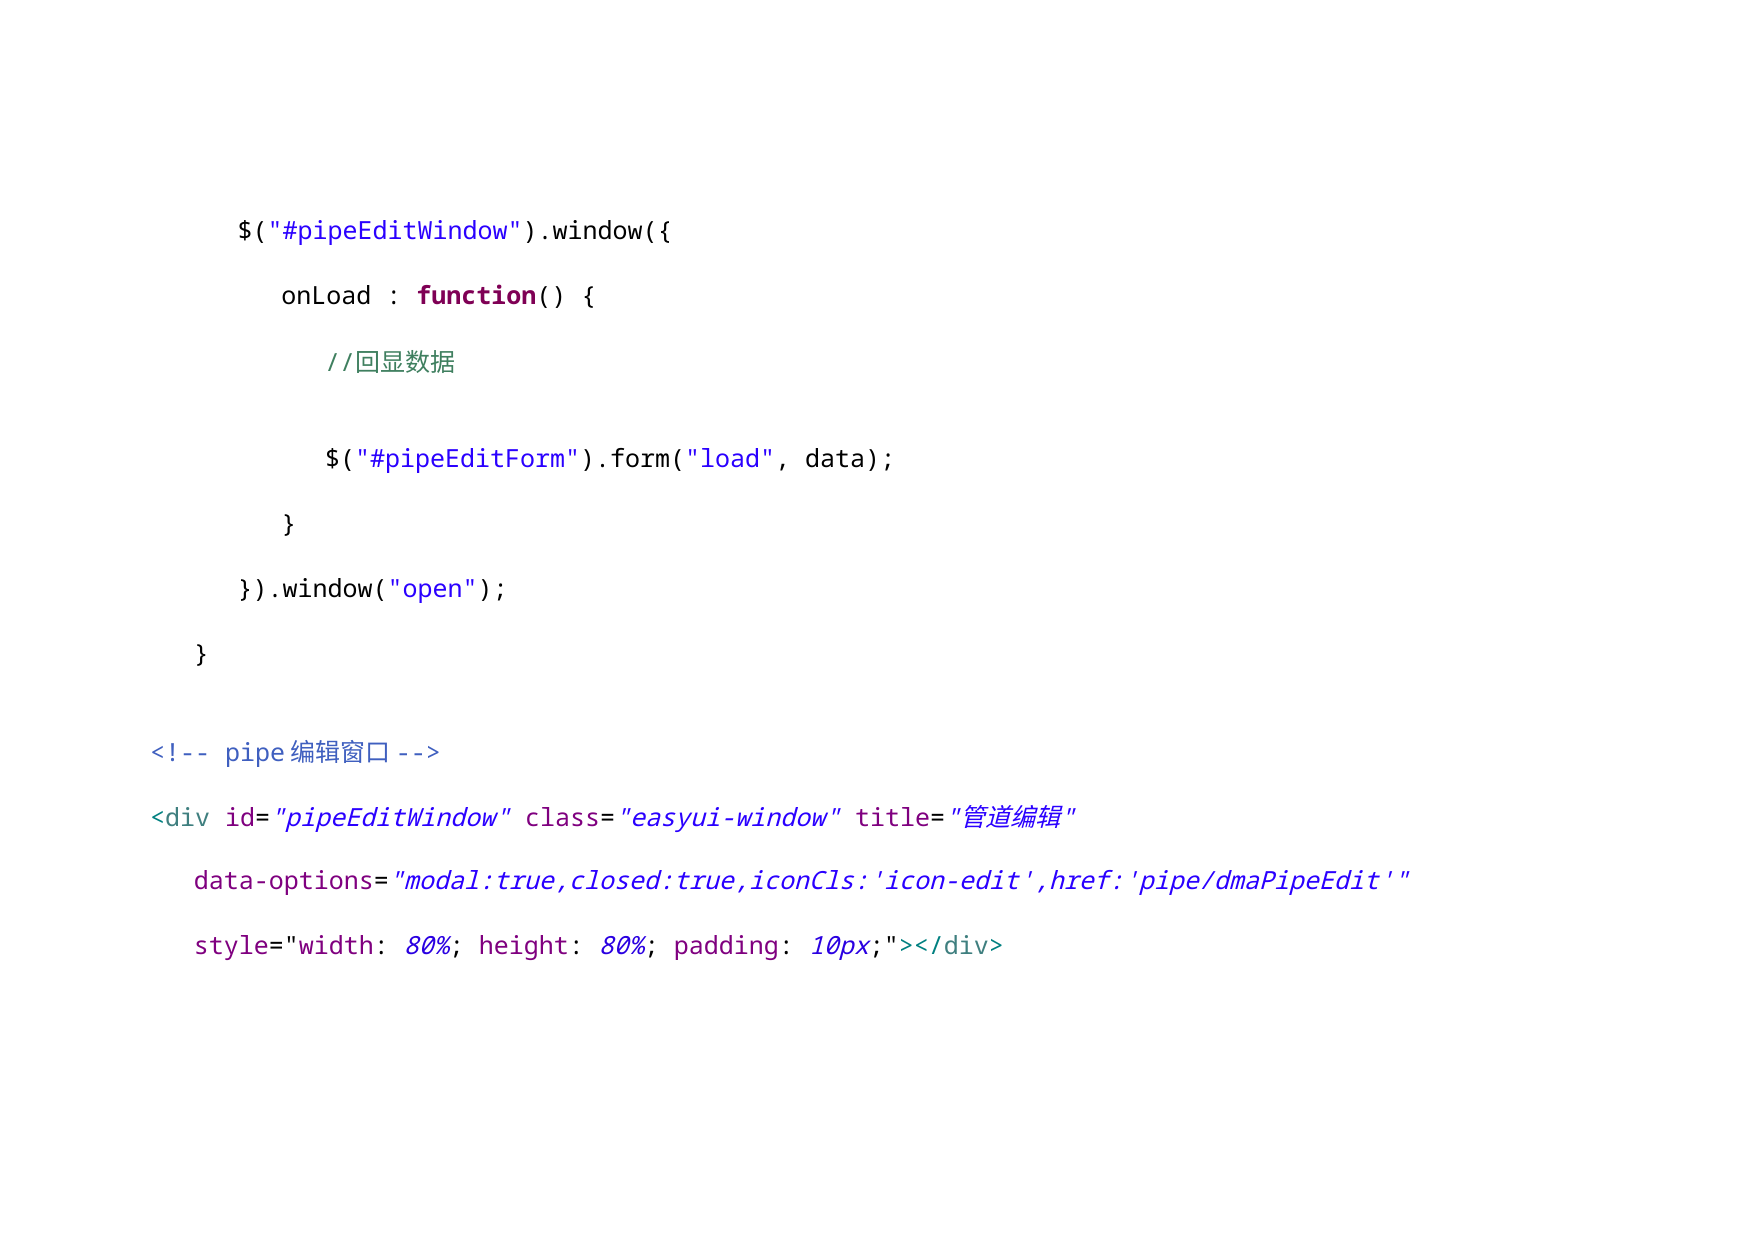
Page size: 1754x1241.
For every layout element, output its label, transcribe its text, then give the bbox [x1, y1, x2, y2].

text } [150, 490, 1604, 555]
text style="width: 80%; height: 80%; padding: 10px;"></div> [150, 913, 1604, 978]
text onLoad : function() { [150, 263, 1604, 328]
text <!-- pipe编辑窗口 --> [150, 718, 1604, 783]
text <div id="pipeEditWindow" class="easyui-window" title="管道编辑" [150, 783, 1604, 848]
text $("#pipeEditForm").form("load", data); [150, 425, 1604, 490]
text data-options="modal:true,closed:true,iconCls:'icon-edit',href:'pipe/dmaPipeEdit'" [150, 848, 1604, 913]
text } [150, 620, 1604, 685]
text $("#pipeEditWindow").window({ [150, 198, 1604, 263]
text //回显数据 [150, 328, 1604, 393]
text }).window("open"); [150, 555, 1604, 620]
